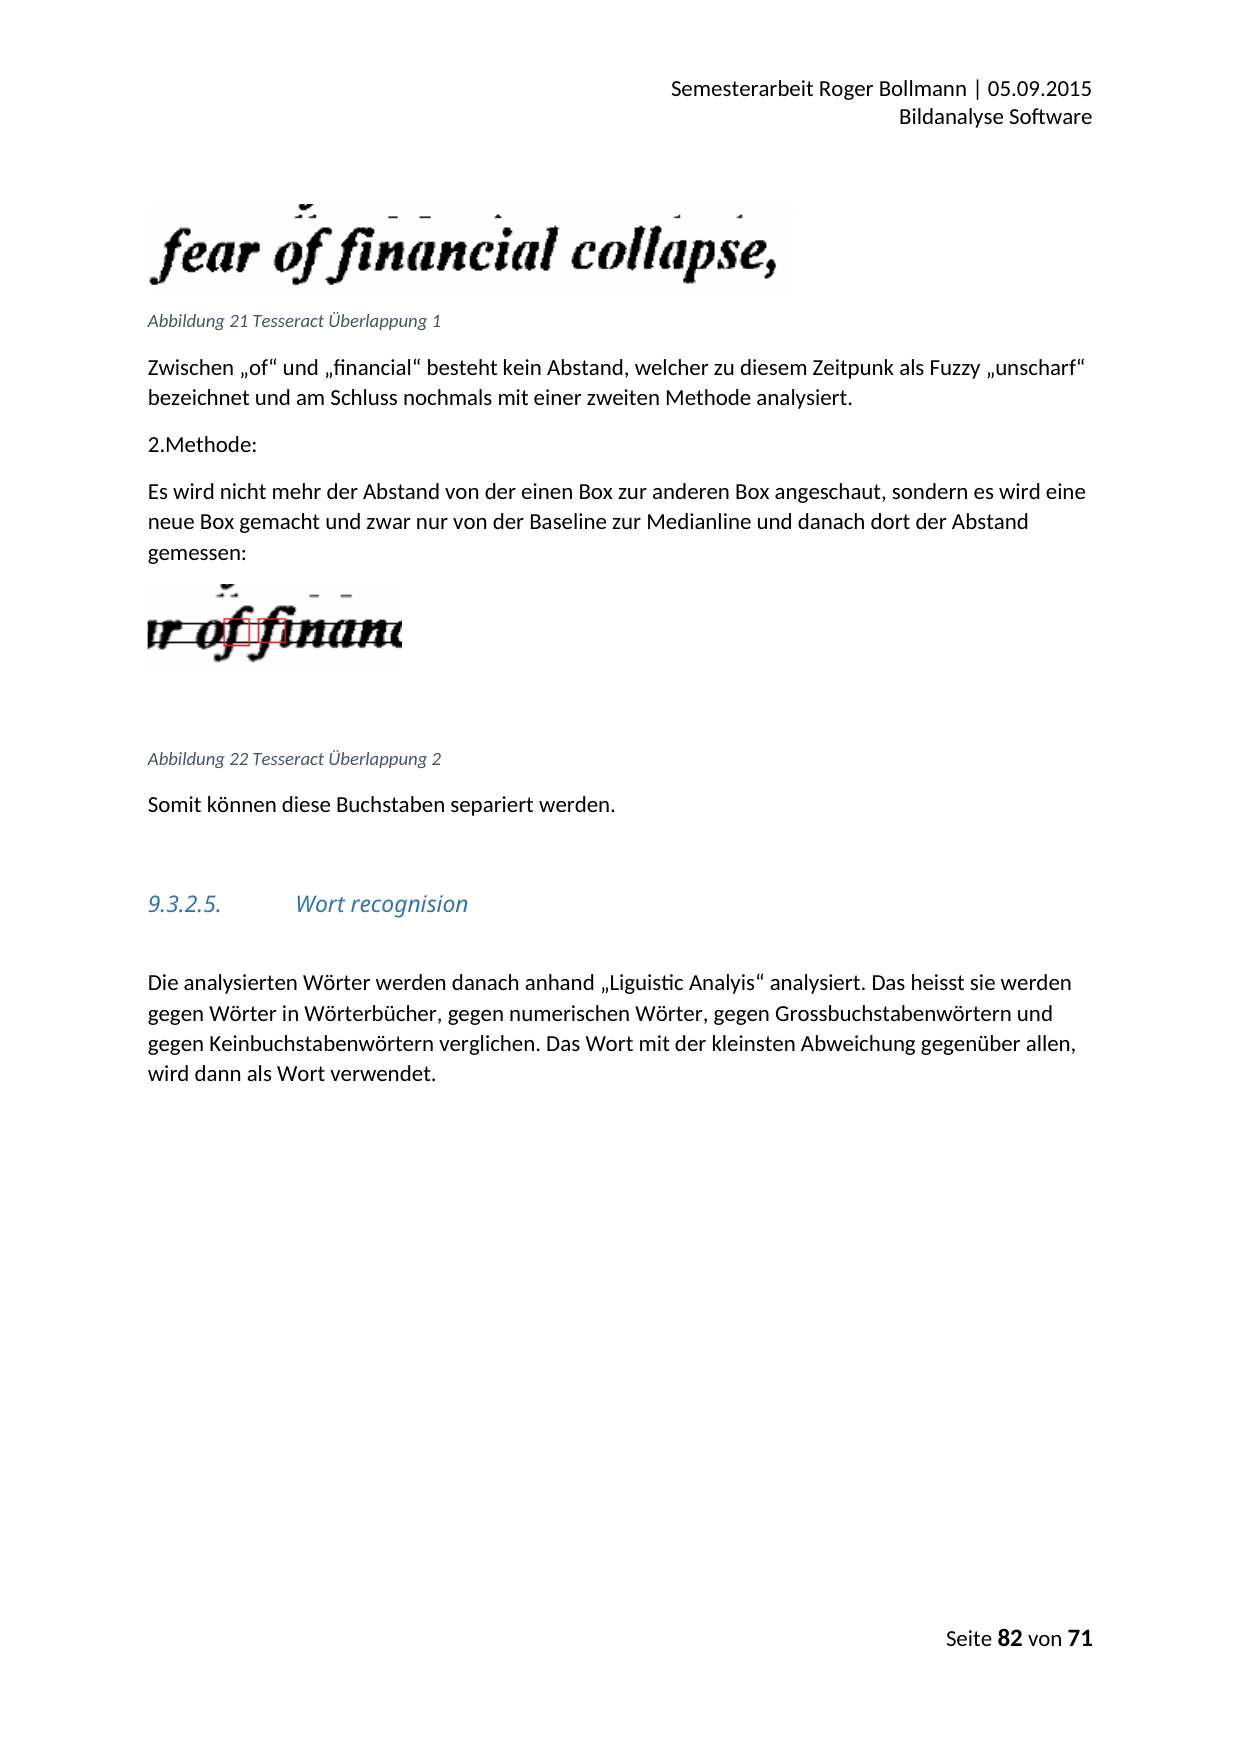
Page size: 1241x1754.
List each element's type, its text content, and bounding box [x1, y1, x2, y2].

text Es wird nicht mehr der Abstand von der einen Box zur anderen Box angeschaut, sondern es wird eine neue Box gemacht und zwar nur von der Baseline zur Medianline und danach dort der Abstand gemessen: [148, 477, 1093, 566]
subtitle Wort recognision [148, 888, 1093, 919]
text Somit können diese Buchstaben separiert werden. [148, 791, 1093, 819]
text Die analysierten Wörter werden danach anhand „Liguistic Analyis“ analysiert. Das heisst sie werden gegen Wörter in Wörterbücher, gegen numerischen Wörter, gegen Grossbuchstabenwörtern und gegen Keinbuchstabenwörtern verglichen. Das Wort mit der kleinsten Abweichung gegenüber allen, wird dann als Wort verwendet. [148, 968, 1093, 1087]
text 2.Methode: [148, 430, 1093, 458]
text Zwischen „of“ und „financial“ besteht kein Abstand, welcher zu diesem Zeitpunk als Fuzzy „unscharf“ bezeichnet und am Schluss nochmals mit einer zweiten Methode analysiert. [148, 353, 1093, 412]
picture [147, 584, 402, 728]
